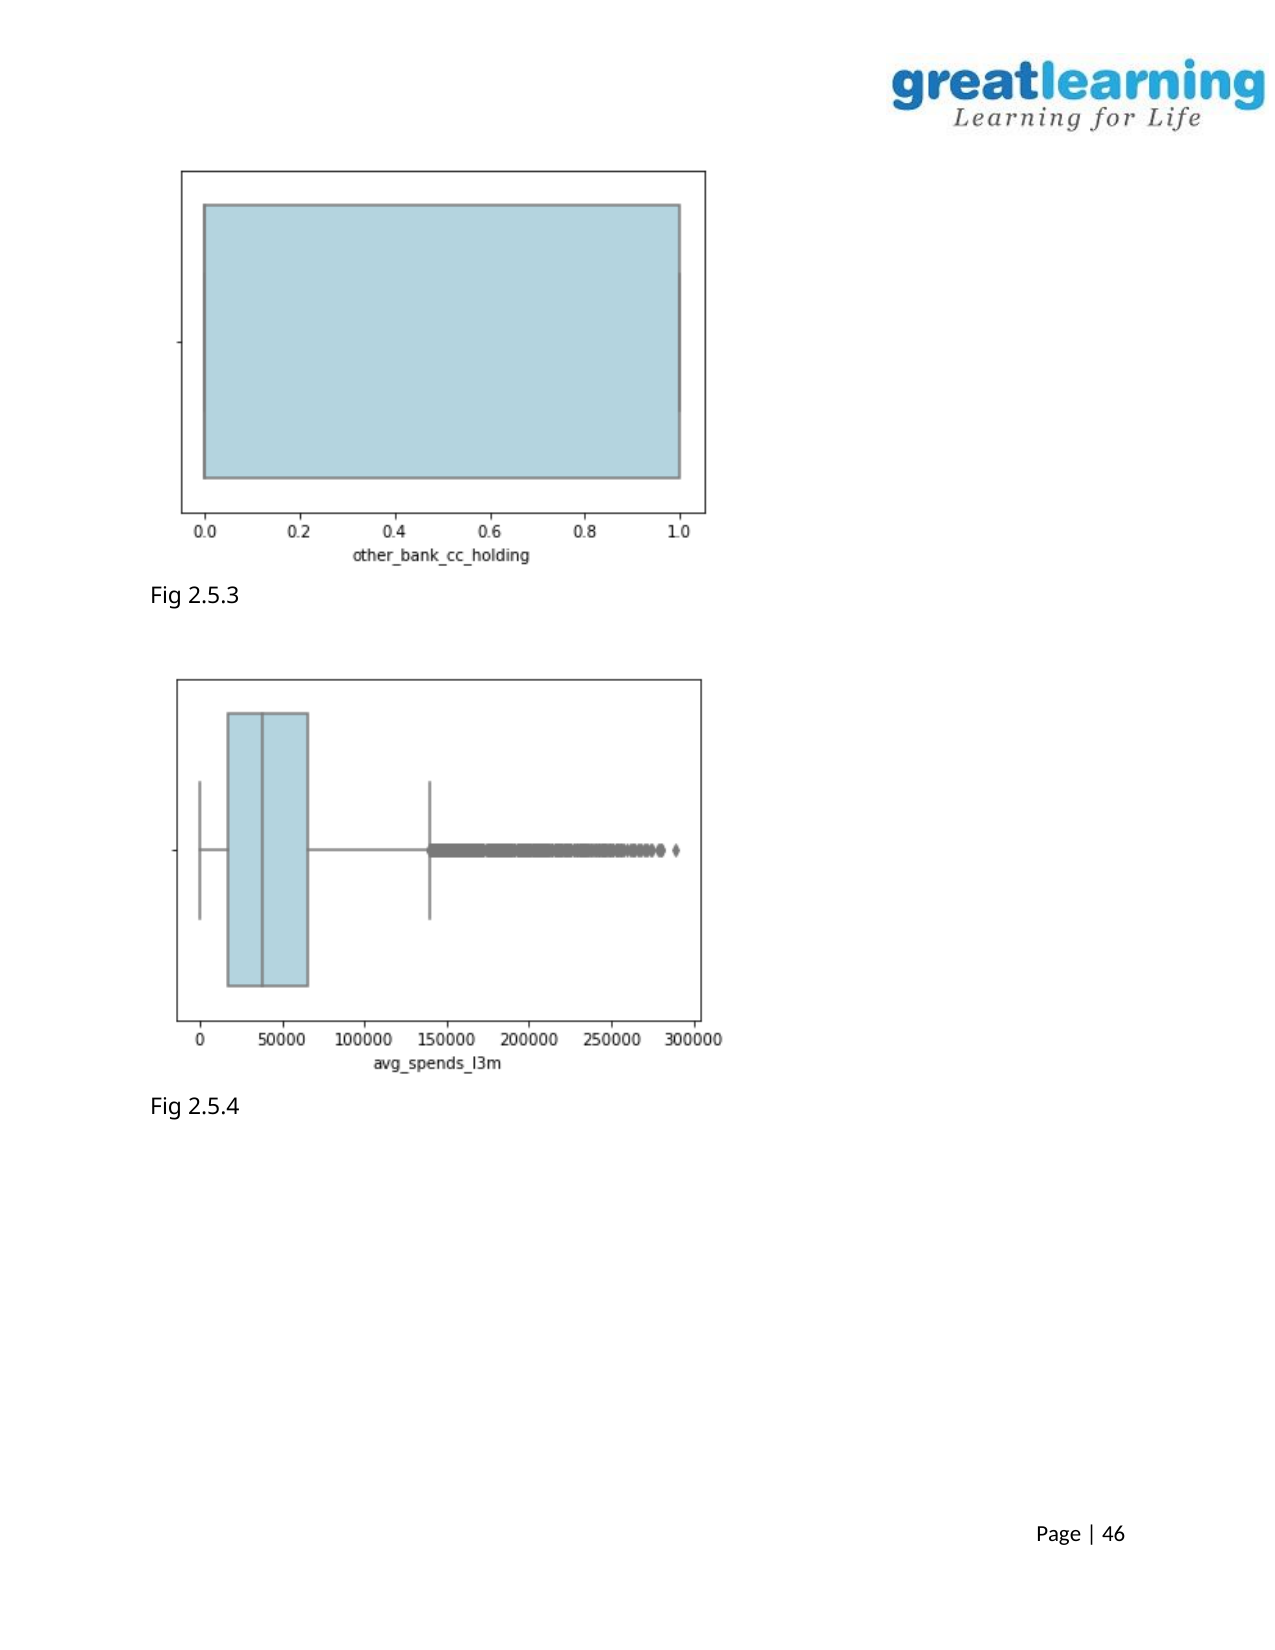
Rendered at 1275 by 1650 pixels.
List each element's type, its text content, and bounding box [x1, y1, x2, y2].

picture [150, 150, 747, 577]
picture [886, 53, 1269, 142]
picture [150, 659, 771, 1088]
